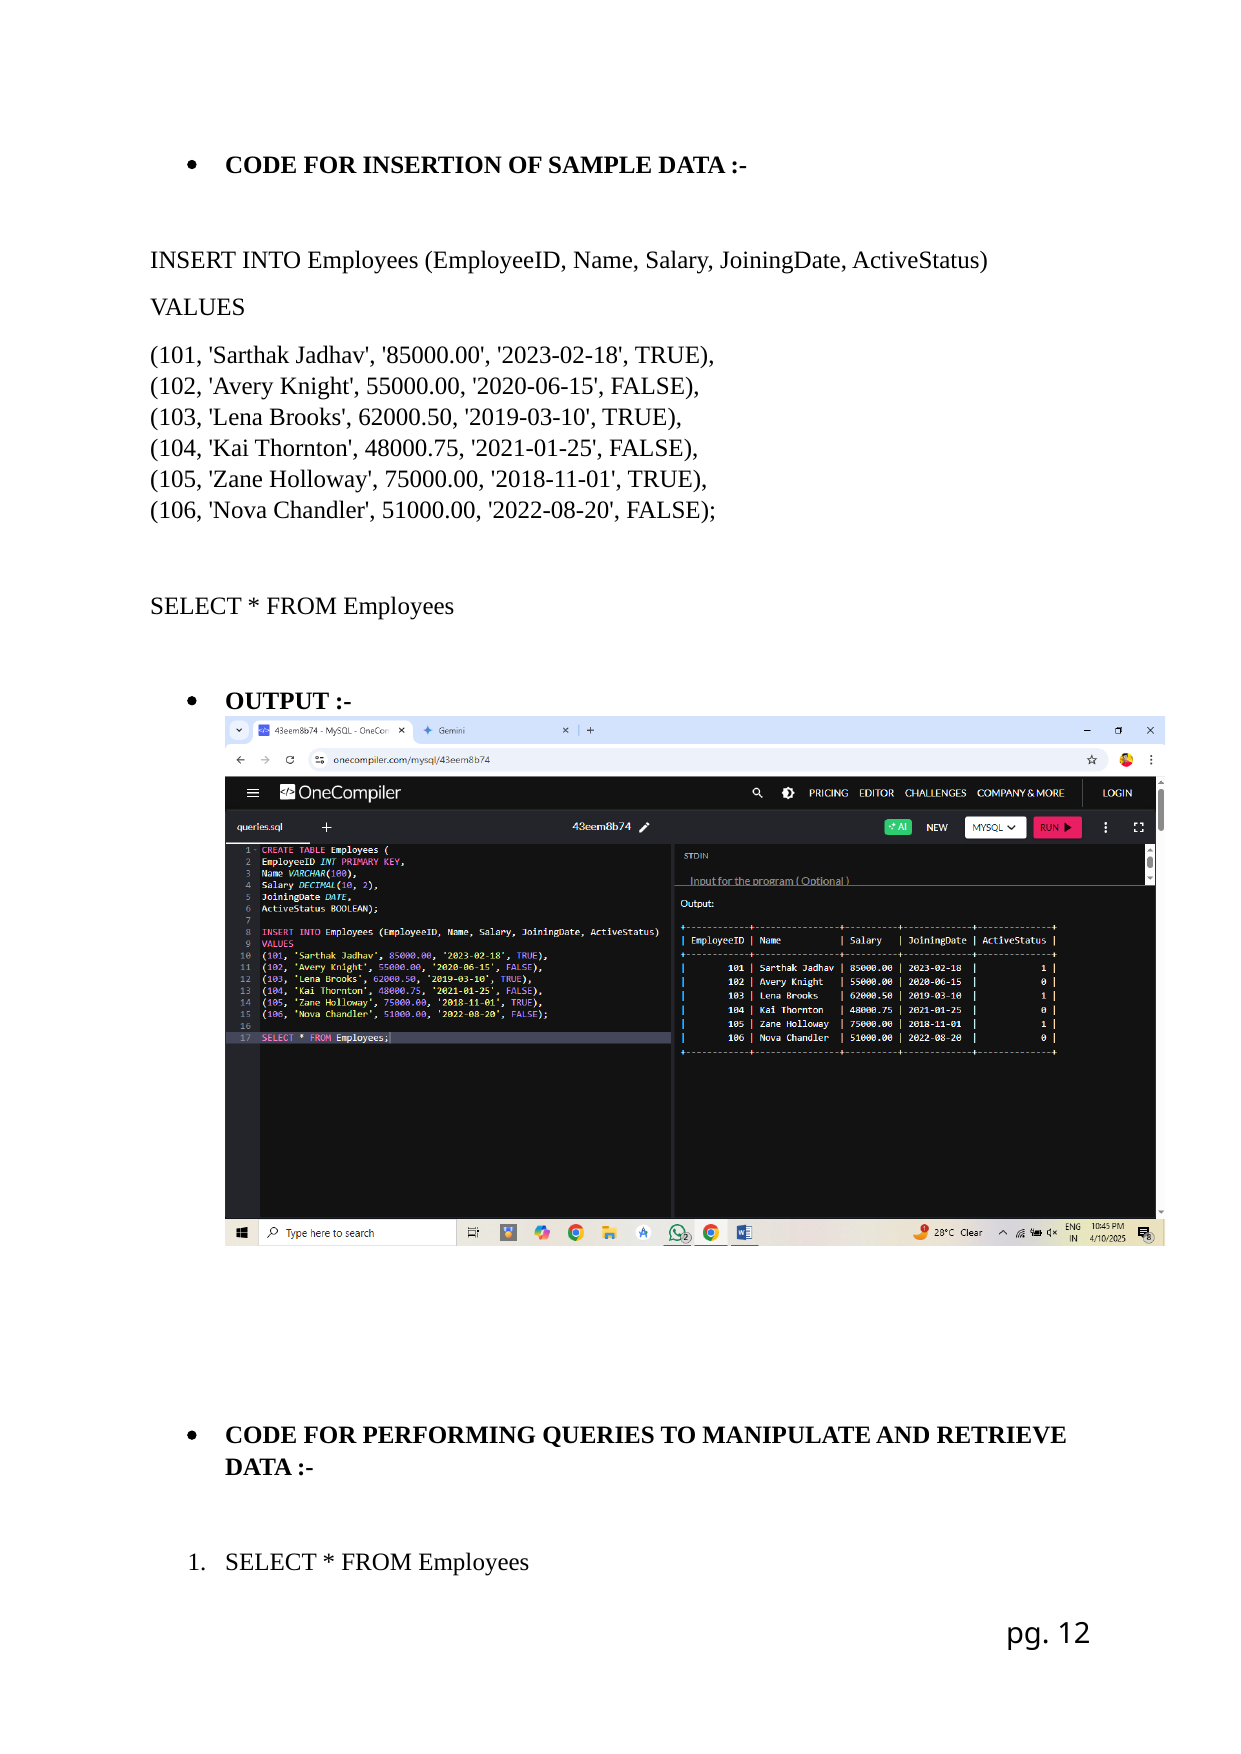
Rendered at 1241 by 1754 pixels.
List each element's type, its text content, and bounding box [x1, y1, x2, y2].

text INSERT INTO Employees (EmployeeID, Name, Salary, JoiningDate, ActiveStatus) [150, 245, 1090, 273]
text VALUES [150, 292, 1090, 321]
list SELECT * FROM Employees [187, 1547, 1090, 1576]
picture [225, 716, 1166, 1246]
list CODE FOR INSERTION OF SAMPLE DATA :- [187, 150, 1090, 179]
text (101, 'Sarthak Jadhav', '85000.00', '2023-02-18', TRUE), (102, 'Avery Knight', 55000.00, '2020-06-15', FALSE), (103, 'Lena Brooks', 62000.50, '2019-03-10', TRUE), (104, 'Kai Thornton', 48000.75, '2021-01-25', FALSE), (105, 'Zane Holloway', 75000.00, '2018-11-01', TRUE), (106, 'Nova Chandler', 51000.00, '2022-08-20', FALSE); [150, 340, 1090, 524]
text SELECT * FROM Employees [150, 591, 1090, 619]
list CODE FOR PERFORMING QUERIES TO MANIPULATE AND RETRIEVE DATA :- [187, 1421, 1090, 1480]
list OUTPUT :- [187, 686, 1090, 715]
